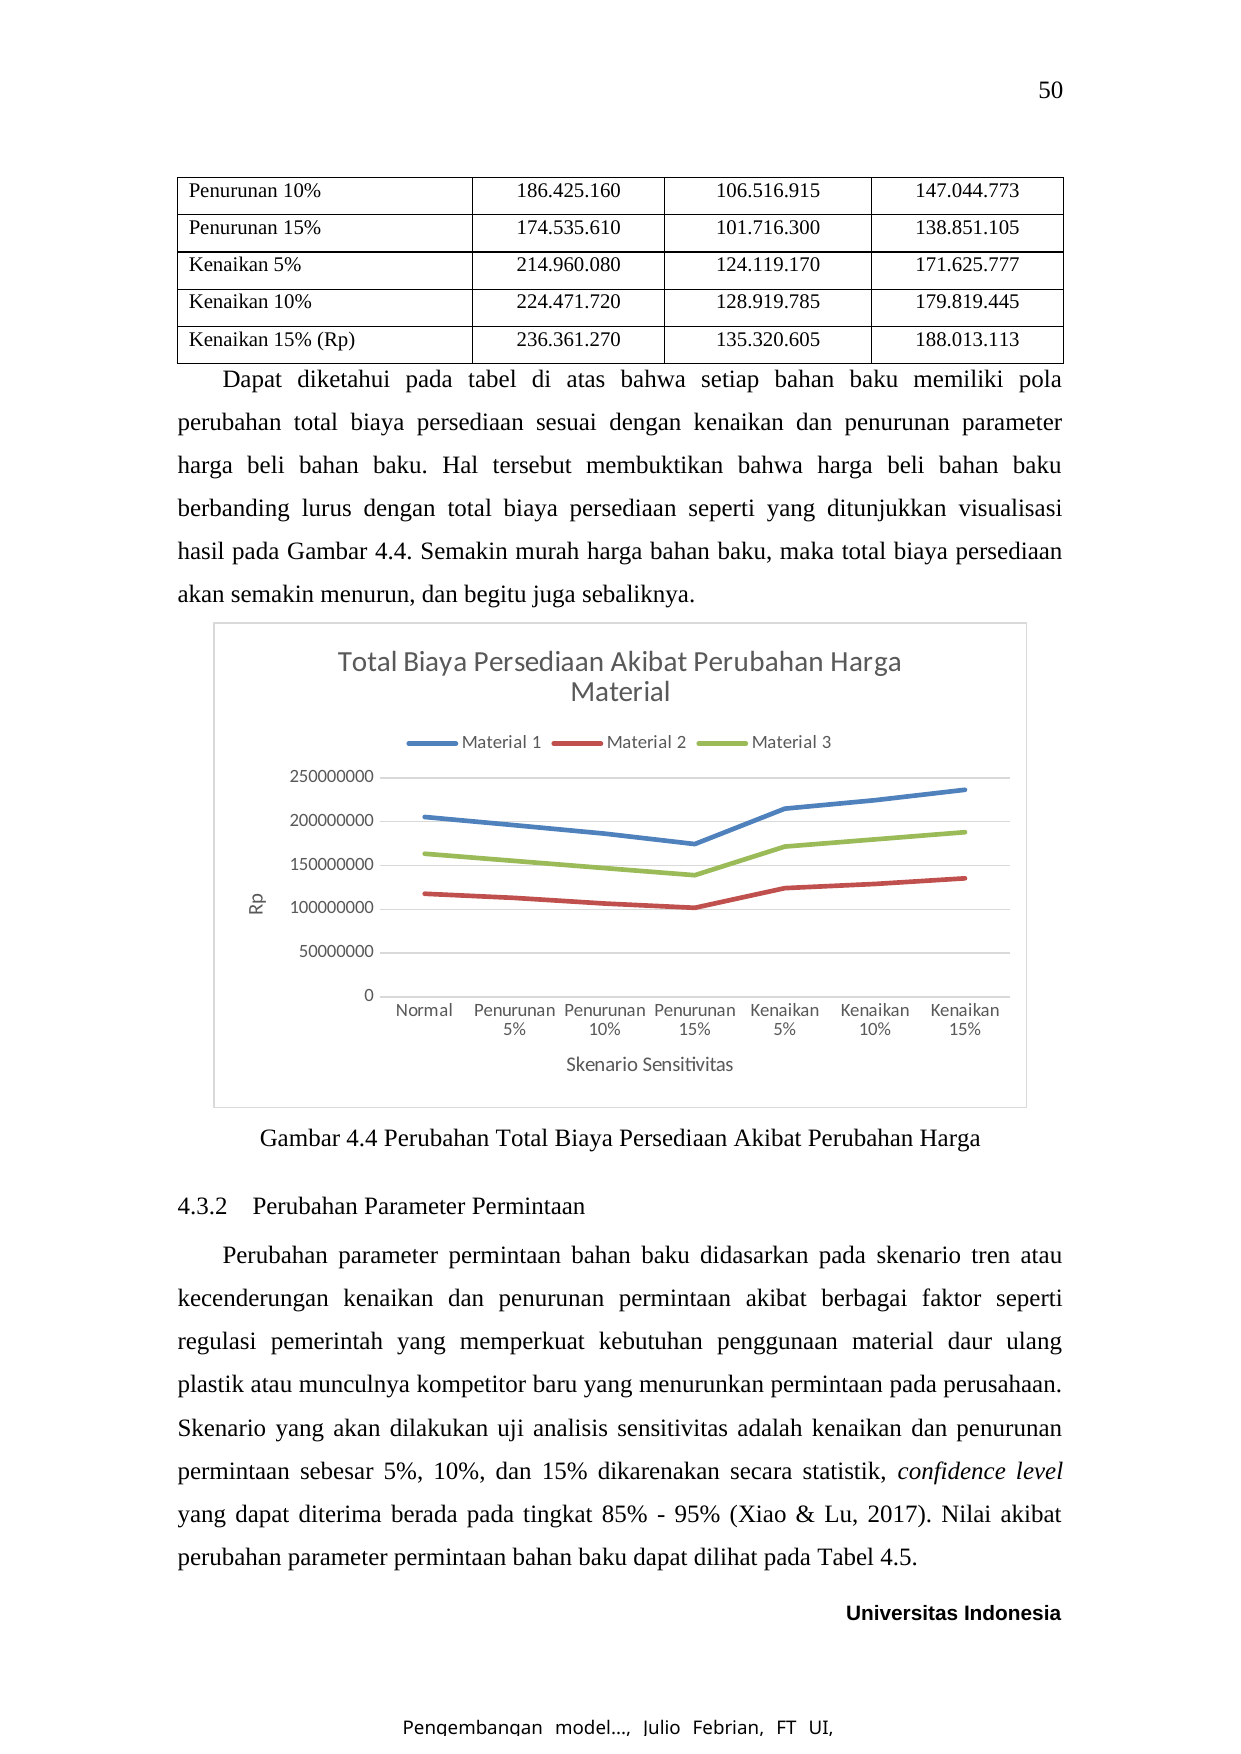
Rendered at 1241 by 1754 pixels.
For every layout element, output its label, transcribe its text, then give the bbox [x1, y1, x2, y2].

text Gambar 4.4 Perubahan Total Biaya Persediaan Akibat Perubahan Harga [177, 1123, 1063, 1151]
table_cell 147.044.773 [872, 178, 1063, 214]
table_cell 236.361.270 [473, 327, 664, 363]
table_cell Kenaikan 10% [178, 290, 472, 326]
table_cell 174.535.610 [473, 215, 664, 251]
table_cell 135.320.605 [665, 327, 871, 363]
table_cell Penurunan 10% [178, 178, 472, 214]
table_cell 171.625.777 [872, 253, 1063, 288]
table_cell 101.716.300 [665, 215, 871, 251]
table_cell 186.425.160 [473, 178, 664, 214]
table_cell 124.119.170 [665, 253, 871, 288]
table_cell 224.471.720 [473, 290, 664, 326]
table_cell 106.516.915 [665, 178, 871, 214]
table_cell Kenaikan 5% [178, 253, 472, 288]
subtitle Perubahan Parameter Permintaan [177, 1191, 1063, 1219]
table_cell 214.960.080 [473, 253, 664, 288]
table_cell 179.819.445 [872, 290, 1063, 326]
table_cell 188.013.113 [872, 327, 1063, 363]
text Dapat diketahui pada tabel di atas bahwa setiap bahan baku memiliki pola perubahan total biaya persediaan sesuai dengan kenaikan dan penurunan parameter harga beli bahan baku. Hal tersebut membuktikan bahwa harga beli bahan baku berbanding lurus dengan total biaya persediaan seperti yang ditunjukkan visualisasi hasil pada Gambar 4.4. Semakin murah harga bahan baku, maka total biaya persediaan akan semakin menurun, dan begitu juga sebaliknya. [177, 364, 1063, 608]
table_cell 138.851.105 [872, 215, 1063, 251]
table_cell 128.919.785 [665, 290, 871, 326]
table_cell Penurunan 15% [178, 215, 472, 251]
table_cell Kenaikan 15% (Rp) [178, 327, 472, 363]
text Perubahan parameter permintaan bahan baku didasarkan pada skenario tren atau kecenderungan kenaikan dan penurunan permintaan akibat berbagai faktor seperti regulasi pemerintah yang memperkuat kebutuhan penggunaan material daur ulang plastik atau munculnya kompetitor baru yang menurunkan permintaan pada perusahaan. Skenario yang akan dilakukan uji analisis sensitivitas adalah kenaikan dan penurunan permintaan sebesar 5%, 10%, dan 15% dikarenakan secara statistik, confidence level yang dapat diterima berada pada tingkat 85% - 95% (Xiao & Lu, 2017). Nilai akibat perubahan parameter permintaan bahan baku dapat dilihat pada Tabel 4.5. [177, 1240, 1063, 1571]
